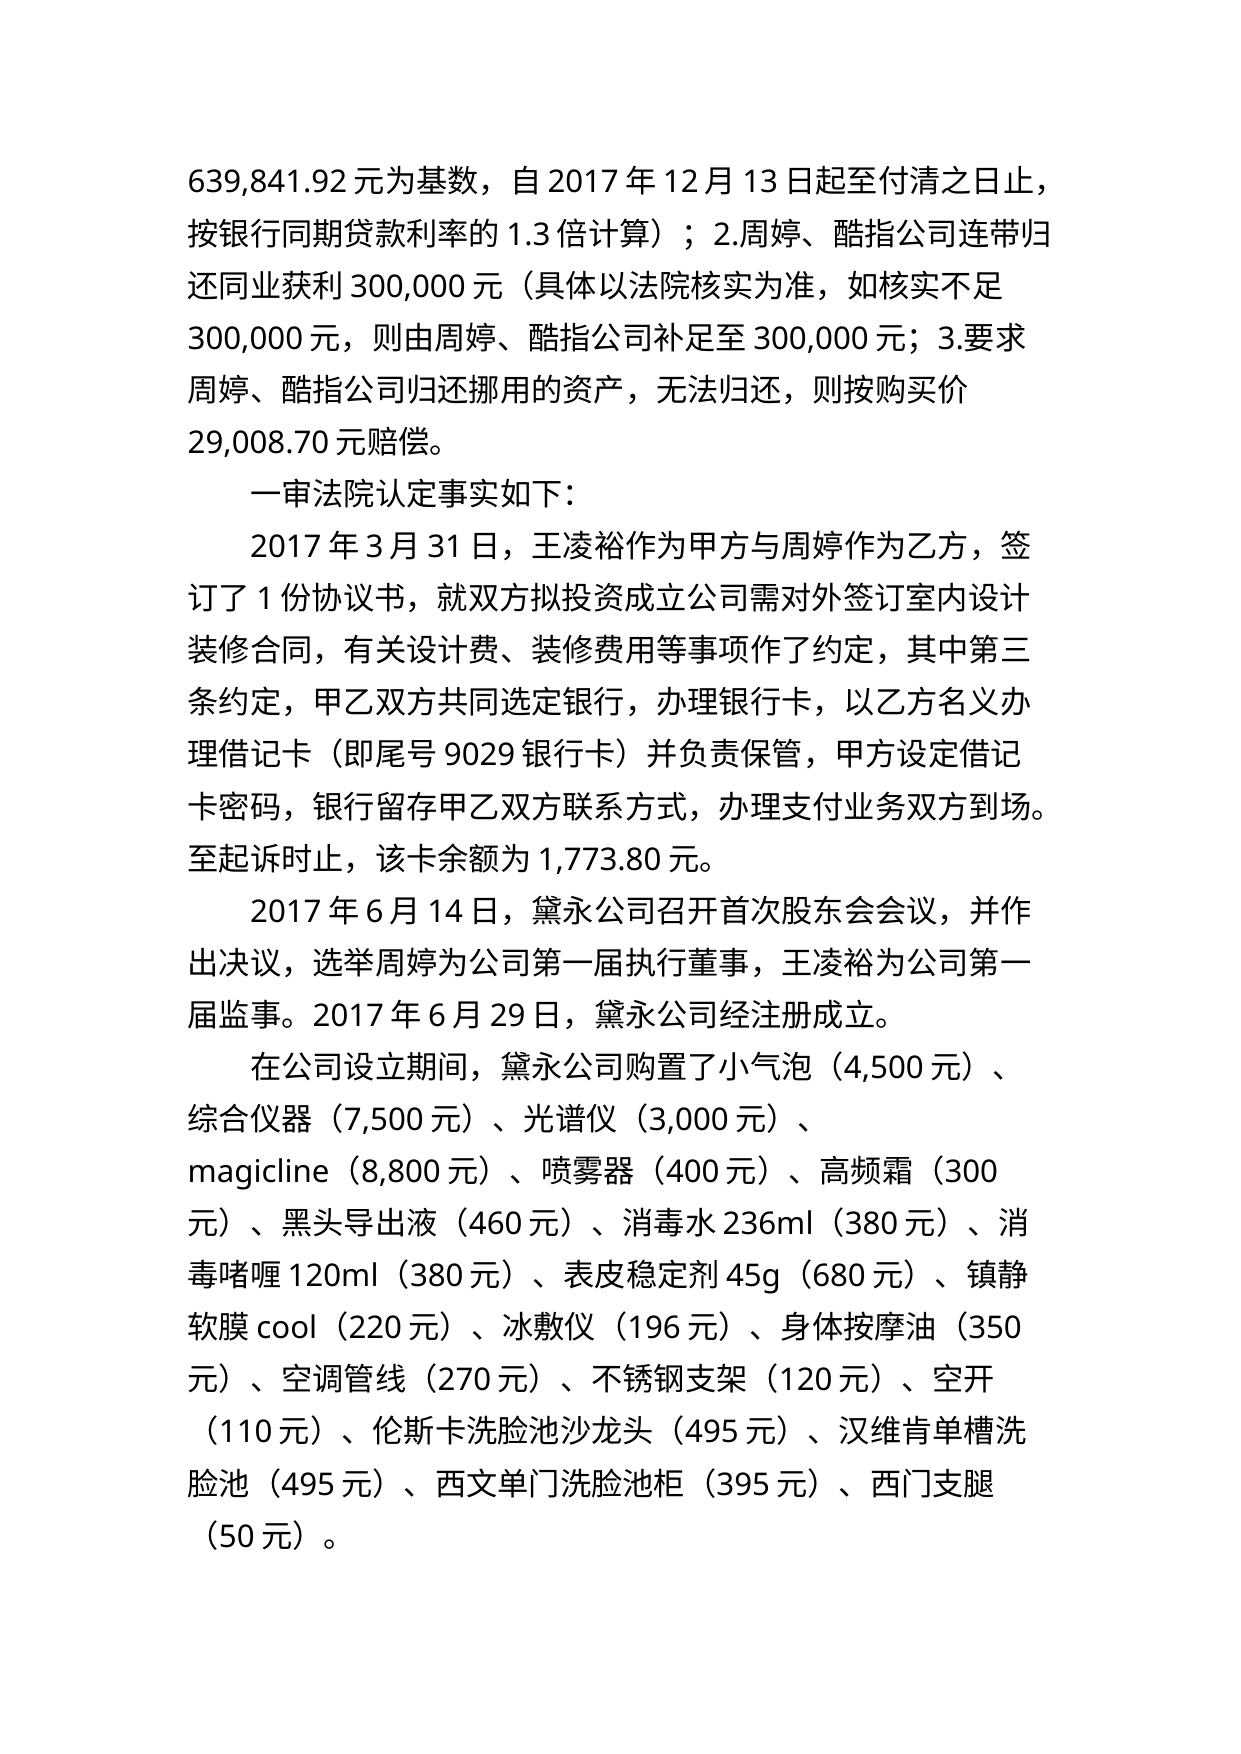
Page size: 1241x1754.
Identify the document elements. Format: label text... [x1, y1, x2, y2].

text 一审法院认定事实如下： [187, 462, 1053, 514]
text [187, 150, 1053, 462]
text 2017年6月14日，黛永公司召开首次股东会会议，并作出决议，选举周婷为公司第一届执行董事，王凌裕为公司第一届监事。2017年6月29日，黛永公司经注册成立。 [187, 879, 1053, 1035]
text 在公司设立期间，黛永公司购置了小气泡（4,500元）、综合仪器（7,500元）、光谱仪（3,000元）、magicline（8,800元）、喷雾器（400元）、高频霜（300元）、黑头导出液（460元）、消毒水236ml（380元）、消毒啫喱120ml（380元）、表皮稳定剂45g（680元）、镇静软膜cool（220元）、冰敷仪（196元）、身体按摩油（350元）、空调管线（270元）、不锈钢支架（120元）、空开（110元）、伦斯卡洗脸池沙龙头（495元）、汉维肯单槽洗脸池（495元）、西文单门洗脸池柜（395元）、西门支腿（50元）。 [187, 1035, 1053, 1556]
text 2017年3月31日，王凌裕作为甲方与周婷作为乙方，签订了1份协议书，就双方拟投资成立公司需对外签订室内设计装修合同，有关设计费、装修费用等事项作了约定，其中第三条约定，甲乙双方共同选定银行，办理银行卡，以乙方名义办理借记卡（即尾号9029银行卡）并负责保管，甲方设定借记卡密码，银行留存甲乙双方联系方式，办理支付业务双方到场。至起诉时止，该卡余额为1,773.80元。 [187, 514, 1053, 879]
